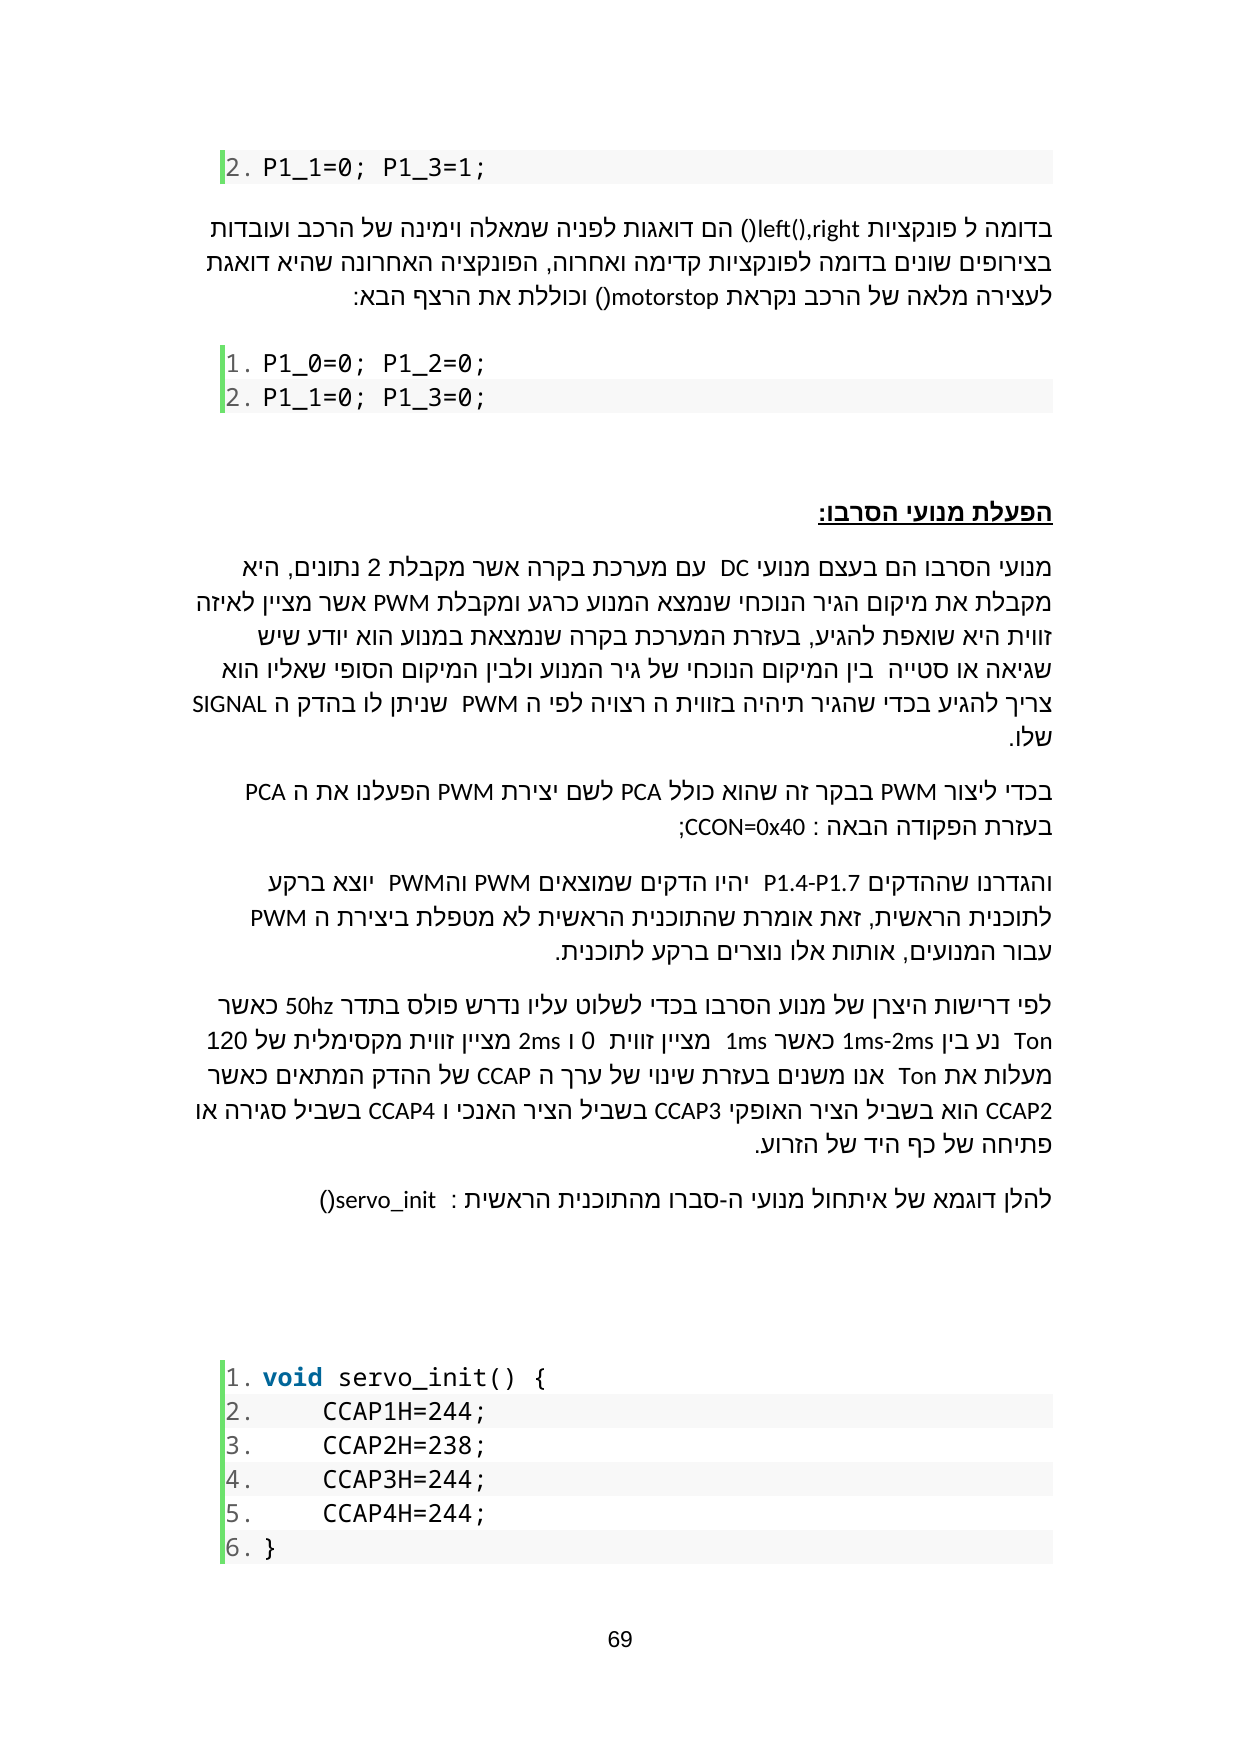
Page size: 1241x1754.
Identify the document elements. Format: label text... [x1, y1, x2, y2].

list void servo_init() { [225, 1360, 1053, 1394]
text בדומה ל פונקציות left(),right() הם דואגות לפניה שמאלה וימינה של הרכב ועובדות בצירופים שונים בדומה לפונקציות קדימה ואחרוה, הפונקציה האחרונה שהיא דואגת לעצירה מלאה של הרכב נקראת motorstop() וכוללת את הרצף הבא: [187, 213, 1053, 312]
list CCAP2H=238; [225, 1428, 1053, 1462]
text והגדרנו שההדקים P1.4-P1.7 יהיו הדקים שמוצאים PWM והPWM יוצא ברקע לתוכנית הראשית, זאת אומרת שהתוכנית הראשית לא מטפלת ביצירת ה PWM עבור המנועים, אותות אלו נוצרים ברקע לתוכנית. [187, 867, 1053, 965]
list } [225, 1530, 1053, 1564]
text להלן דוגמא של איתחול מנועי ה-סברו מהתוכנית הראשית : servo_init() [187, 1184, 1053, 1214]
list CCAP3H=244; [225, 1462, 1053, 1496]
text הפעלת מנועי הסרבו: [187, 498, 1053, 527]
list P1_0=0; P1_2=0; [225, 345, 1053, 379]
text לפי דרישות היצרן של מנוע הסרבו בכדי לשלוט עליו נדרש פולס בתדר 50hz כאשר Ton נע בין 1ms-2ms כאשר 1ms מציין זווית 0 ו 2ms מציין זווית מקסימלית של 120 מעלות את Ton אנו משנים בעזרת שינוי של ערך ה CCAP של ההדק המתאים כאשר CCAP2 הוא בשביל הציר האופקי CCAP3 בשביל הציר האנכי ו CCAP4 בשביל סגירה או פתיחה של כף היד של הזרוע. [187, 991, 1053, 1159]
list P1_1=0; P1_3=0; [225, 379, 1053, 413]
text מנועי הסרבו הם בעצם מנועי DC עם מערכת בקרה אשר מקבלת 2 נתונים, היא מקבלת את מיקום הגיר הנוכחי שנמצא המנוע כרגע ומקבלת PWM אשר מציין לאיזה זווית היא שואפת להגיע, בעזרת המערכת בקרה שנמצאת במנוע הוא יודע שיש שגיאה או סטייה בין המיקום הנוכחי של גיר המנוע ולבין המיקום הסופי שאליו הוא צריך להגיע בכדי שהגיר תיהיה בזווית ה רצויה לפי ה PWM שניתן לו בהדק ה SIGNAL שלו. [187, 552, 1053, 751]
list CCAP1H=244; [225, 1394, 1053, 1428]
list CCAP4H=244; [225, 1496, 1053, 1530]
text בכדי ליצור PWM בבקר זה שהוא כולל PCA לשם יצירת PWM הפעלנו את ה PCA בעזרת הפקודה הבאה : CCON=0x40; [187, 776, 1053, 842]
list P1_1=0; P1_3=1; [225, 150, 1053, 184]
